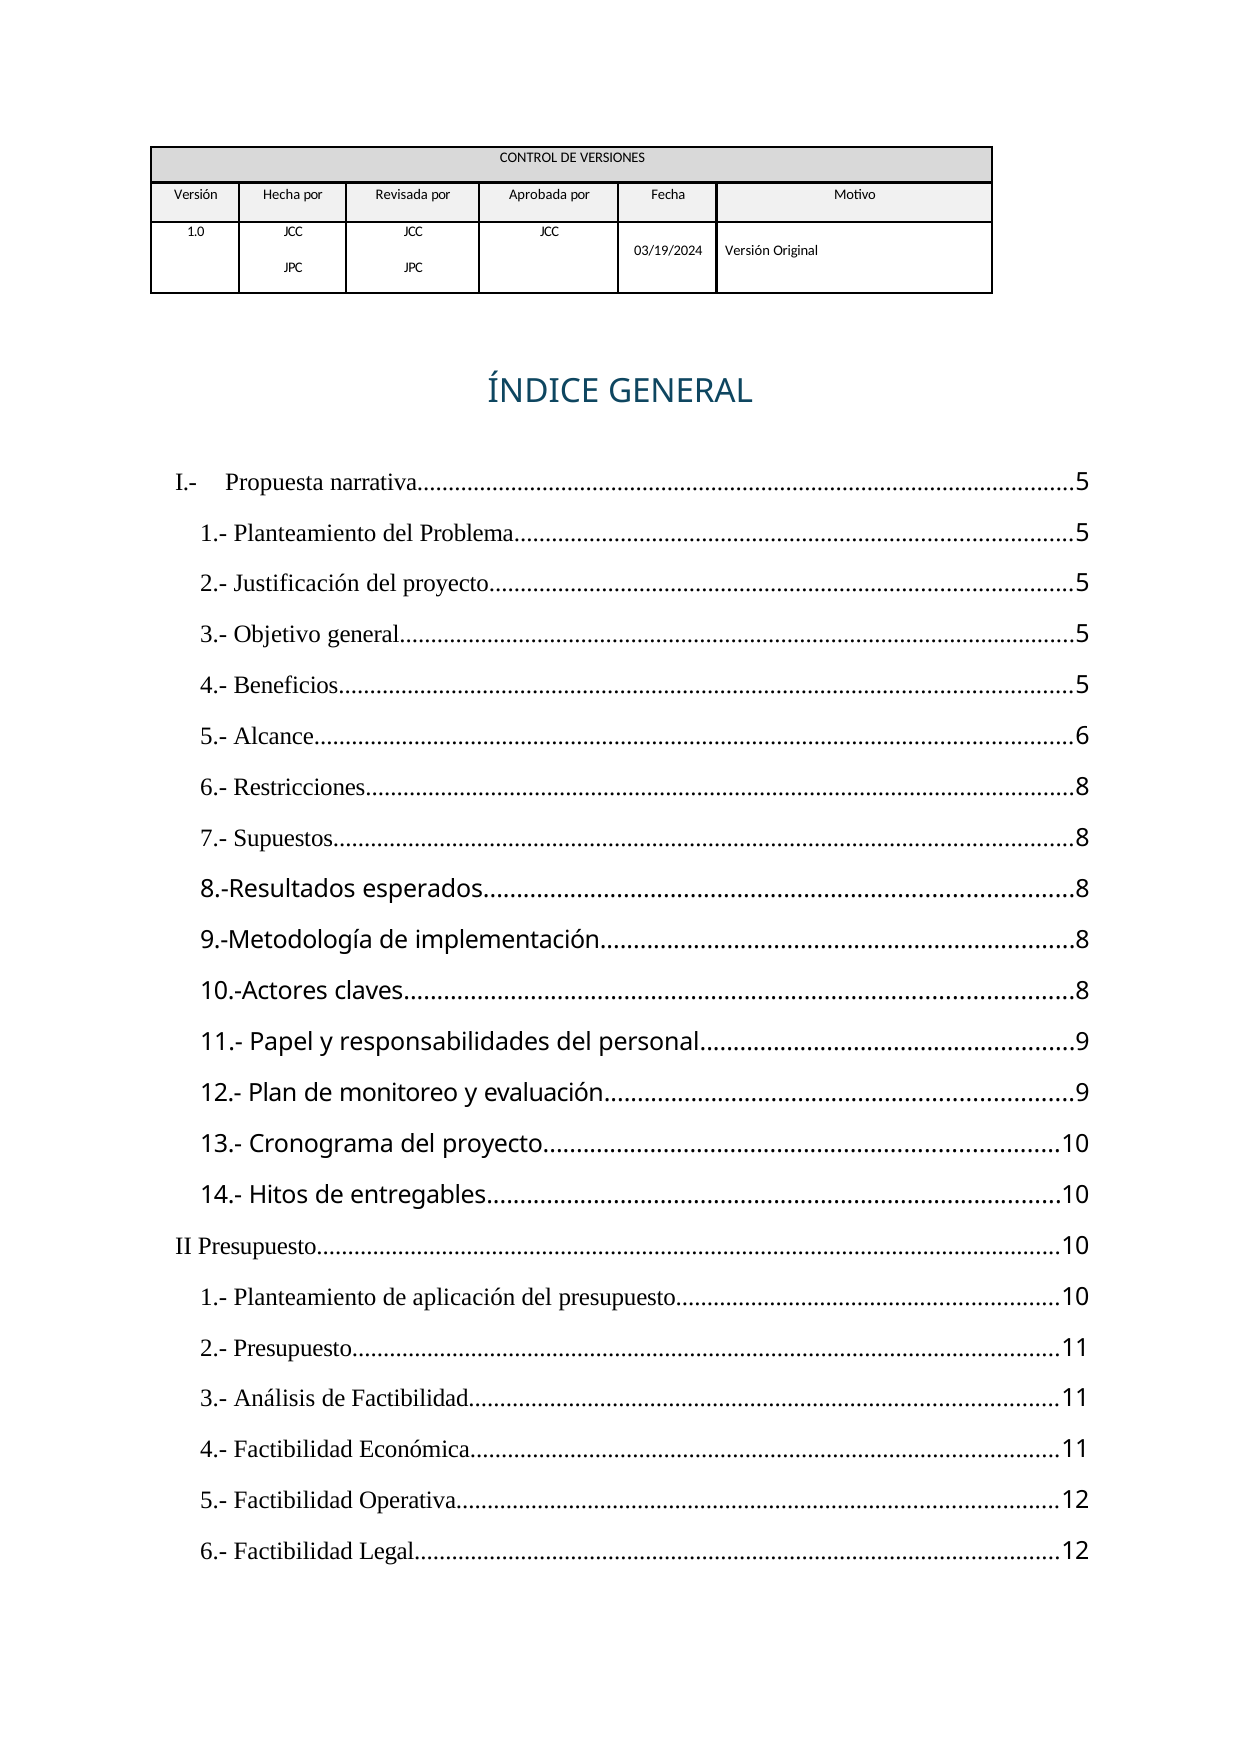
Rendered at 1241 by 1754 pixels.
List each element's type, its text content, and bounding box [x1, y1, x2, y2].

table_cell JCC JPC [347, 223, 478, 292]
table_header CONTROL DE VERSIONES [152, 148, 991, 181]
text ÍNDICE GENERAL [134, 367, 1106, 412]
table_cell Motivo [718, 184, 991, 221]
table_cell JCC [480, 223, 617, 292]
table_cell Versión [152, 184, 238, 221]
table_cell Aprobada por [480, 184, 617, 221]
table_cell 1.0 [152, 223, 238, 292]
table_cell Hecha por [240, 184, 345, 221]
table_cell Versión Original [718, 223, 991, 292]
table_cell JCC JPC [240, 223, 345, 292]
table_cell 03/19/2024 [619, 223, 715, 292]
table_cell Fecha [619, 184, 715, 221]
table_cell Revisada por [347, 184, 478, 221]
